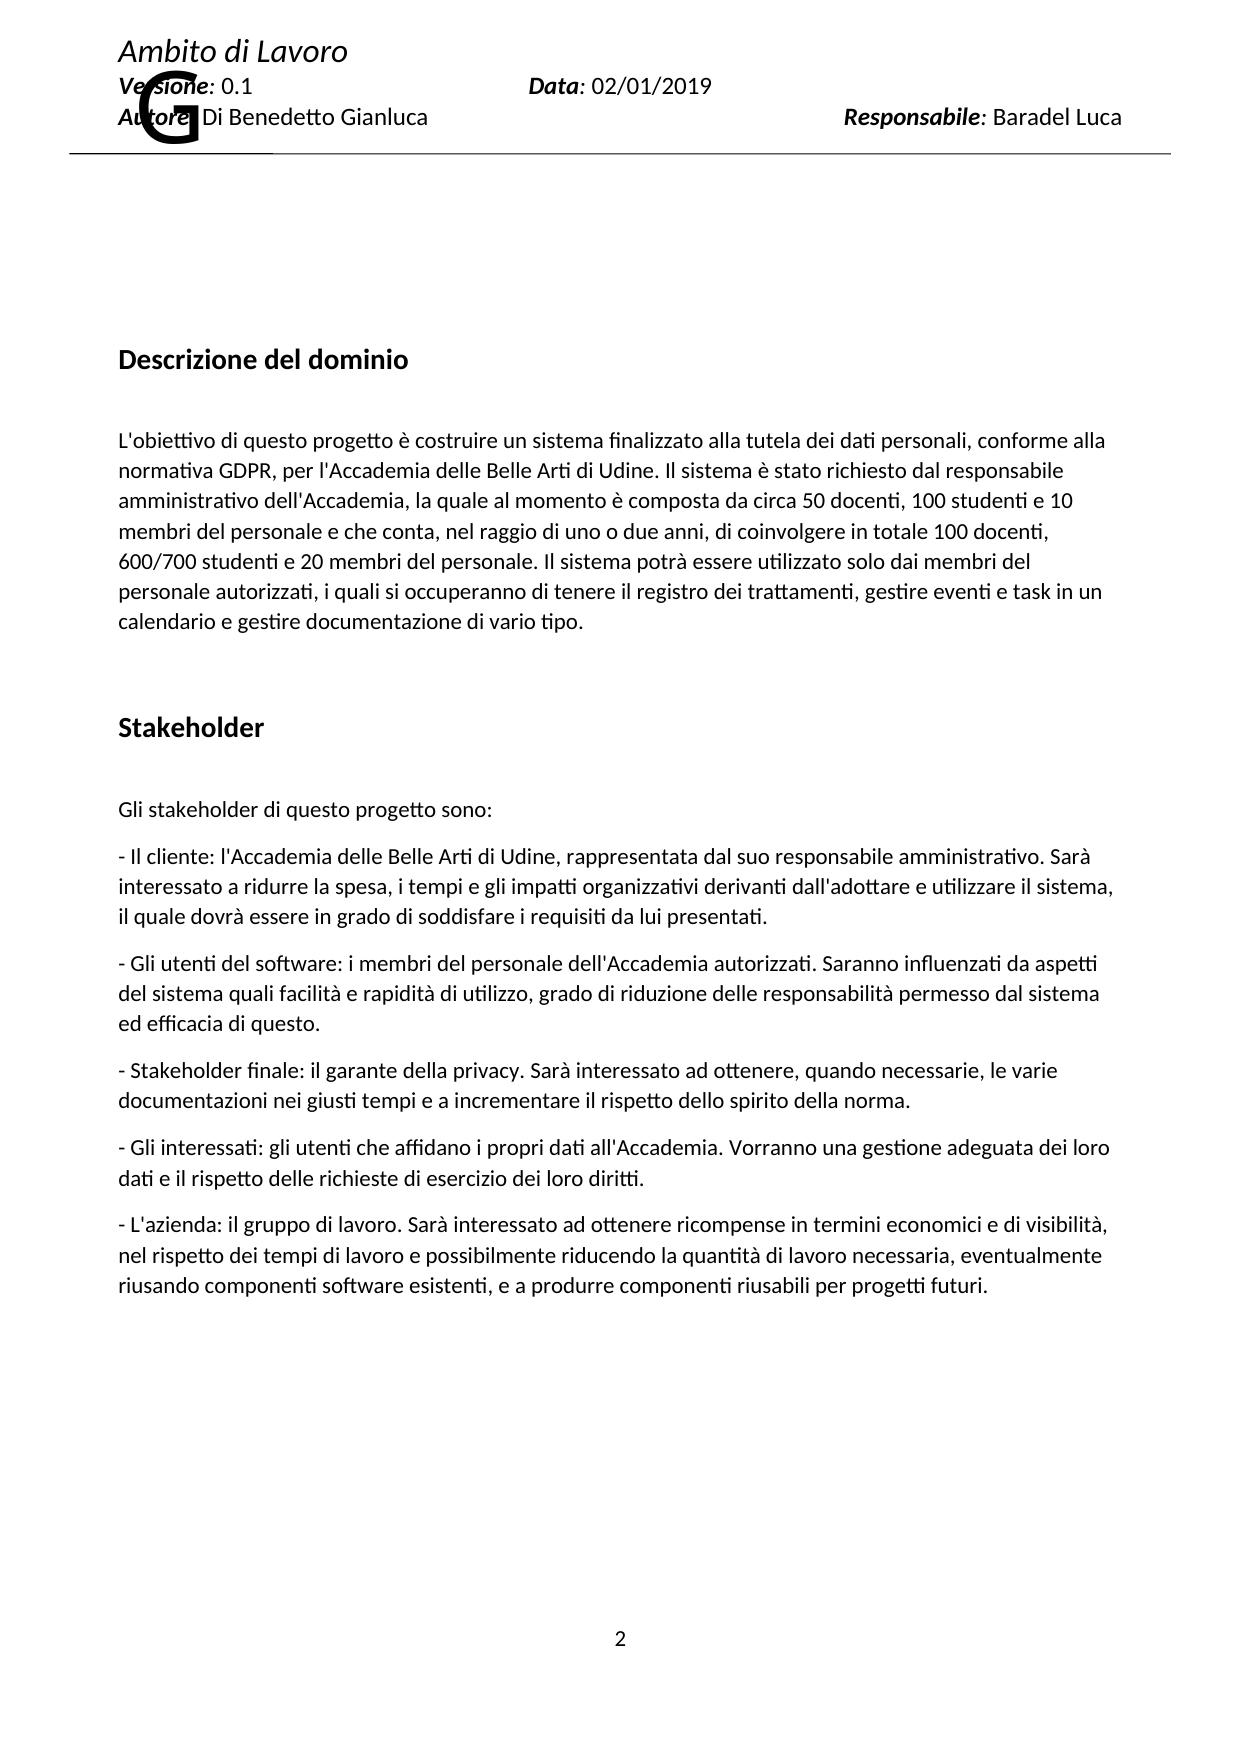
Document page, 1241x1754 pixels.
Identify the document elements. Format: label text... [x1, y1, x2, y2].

text - Gli interessati: gli utenti che affidano i propri dati all'Accademia. Vorranno una gestione adeguata dei loro dati e il rispetto delle richieste di esercizio dei loro diritti. [118, 1133, 1122, 1192]
subtitle Stakeholder [118, 709, 1122, 745]
text - Stakeholder finale: il garante della privacy. Sarà interessato ad ottenere, quando necessarie, le varie documentazioni nei giusti tempi e a incrementare il rispetto dello spirito della norma. [118, 1056, 1122, 1114]
text - L'azienda: il gruppo di lavoro. Sarà interessato ad ottenere ricompense in termini economici e di visibilità, nel rispetto dei tempi di lavoro e possibilmente riducendo la quantità di lavoro necessaria, eventualmente riusando componenti software esistenti, e a produrre componenti riusabili per progetti futuri. [118, 1211, 1122, 1299]
text Gli stakeholder di questo progetto sono: [118, 795, 1122, 823]
subtitle Descrizione del dominio [118, 341, 1122, 377]
text L'obiettivo di questo progetto è costruire un sistema finalizzato alla tutela dei dati personali, conforme alla normativa GDPR, per l'Accademia delle Belle Arti di Udine. Il sistema è stato richiesto dal responsabile amministrativo dell'Accademia, la quale al momento è composta da circa 50 docenti, 100 studenti e 10 membri del personale e che conta, nel raggio di uno o due anni, di coinvolgere in totale 100 docenti, 600/700 studenti e 20 membri del personale. Il sistema potrà essere utilizzato solo dai membri del personale autorizzati, i quali si occuperanno di tenere il registro dei trattamenti, gestire eventi e task in un calendario e gestire documentazione di vario tipo. [118, 426, 1122, 636]
text - Gli utenti del software: i membri del personale dell'Accademia autorizzati. Saranno influenzati da aspetti del sistema quali facilità e rapidità di utilizzo, grado di riduzione delle responsabilità permesso dal sistema ed efficacia di questo. [118, 949, 1122, 1037]
text - Il cliente: l'Accademia delle Belle Arti di Udine, rappresentata dal suo responsabile amministrativo. Sarà interessato a ridurre la spesa, i tempi e gli impatti organizzativi derivanti dall'adottare e utilizzare il sistema, il quale dovrà essere in grado di soddisfare i requisiti da lui presentati. [118, 842, 1122, 930]
